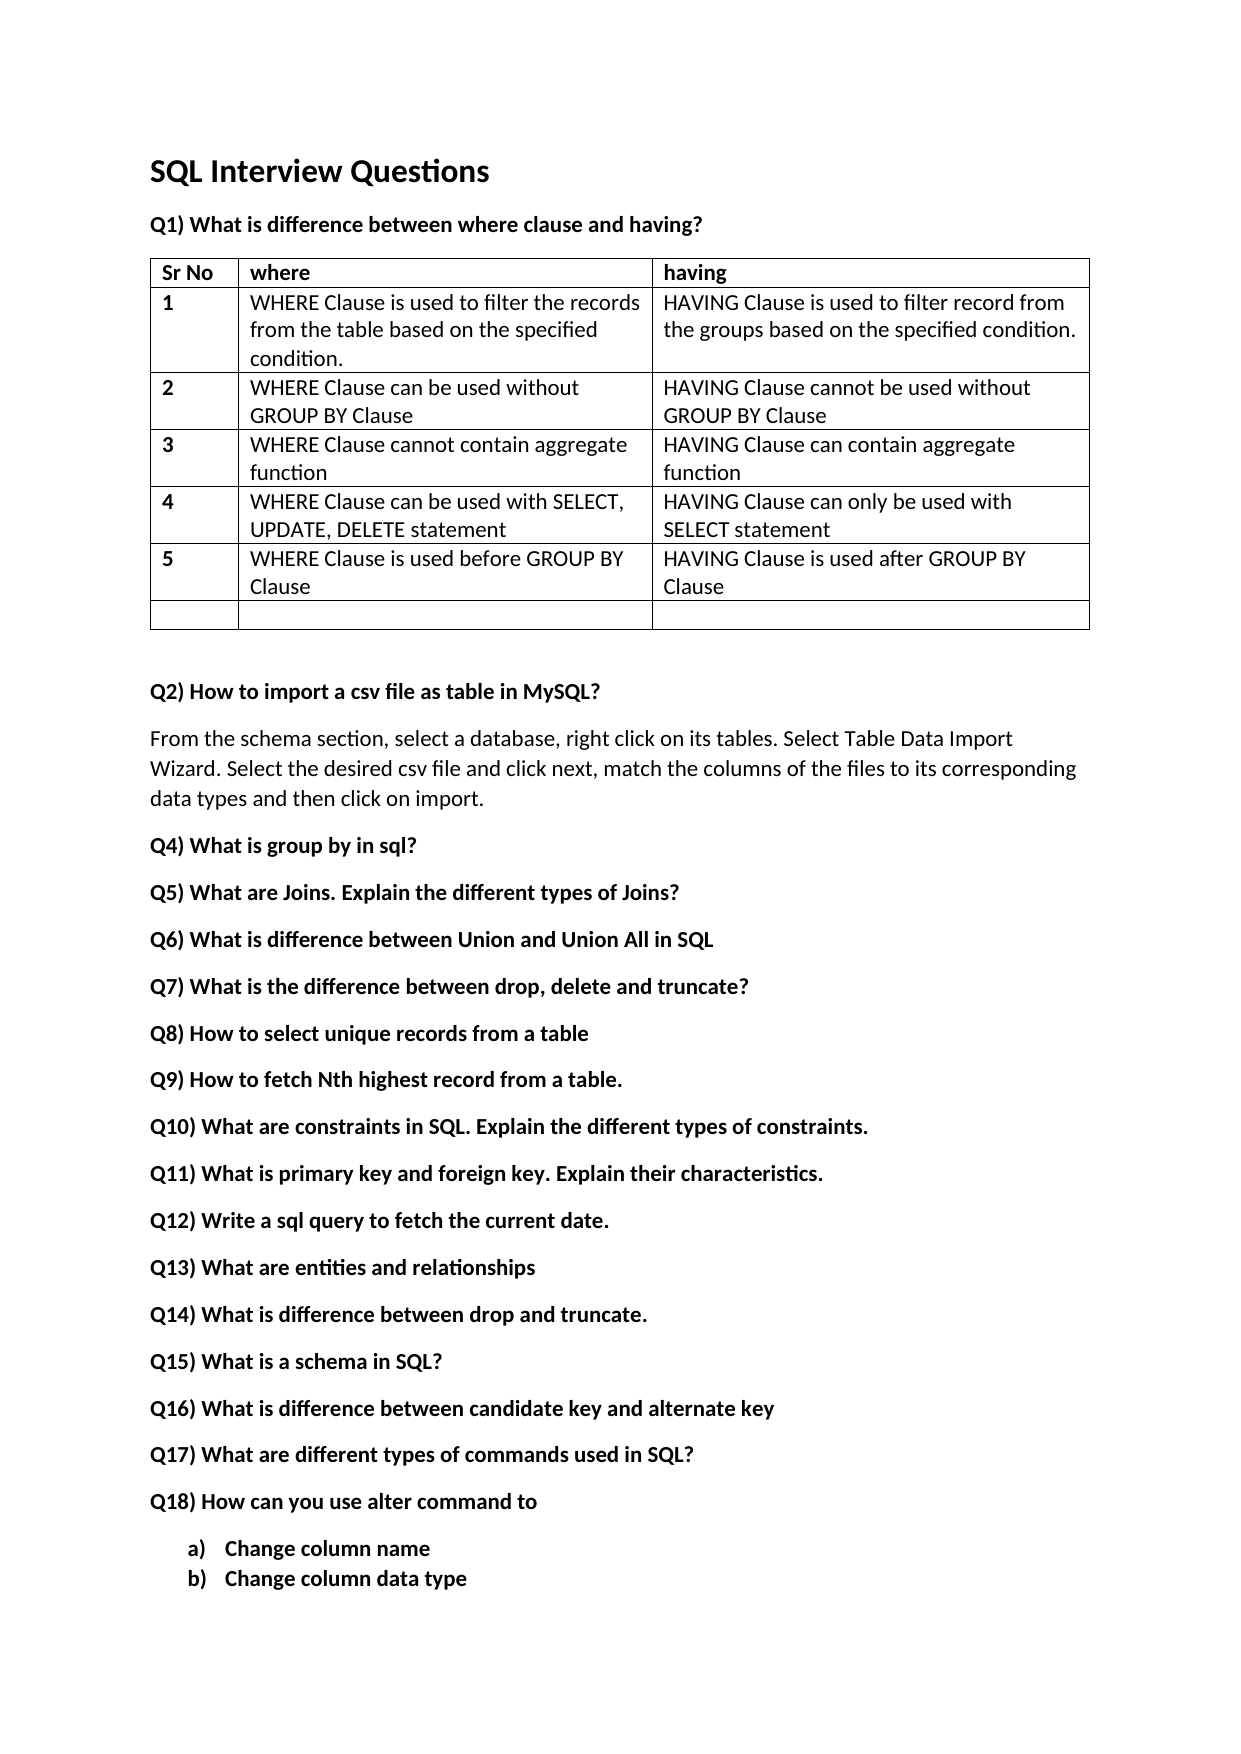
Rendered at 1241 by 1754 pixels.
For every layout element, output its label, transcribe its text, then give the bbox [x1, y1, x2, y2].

text Q17) What are different types of commands used in SQL? [150, 1441, 1090, 1468]
table_header where [239, 259, 652, 287]
text Q13) What are entities and relationships [150, 1253, 1090, 1281]
text Q5) What are Joins. Explain the different types of Joins? [150, 878, 1090, 906]
table_cell HAVING Clause is used after GROUP BY Clause [653, 544, 1089, 600]
text Q10) What are constraints in SQL. Explain the different types of constraints. [150, 1112, 1090, 1140]
text Q9) How to fetch Nth highest record from a table. [150, 1066, 1090, 1093]
text Q15) What is a schema in SQL? [150, 1347, 1090, 1375]
text From the schema section, select a database, right click on its tables. Select Table Data Import Wizard. Select the desired csv file and click next, match the columns of the files to its corresponding data types and then click on import. [150, 724, 1090, 812]
text Q4) What is group by in sql? [150, 831, 1090, 859]
table_cell 3 [151, 430, 238, 486]
table_cell WHERE Clause is used to filter the records from the table based on the specified condition. [239, 288, 652, 372]
table_header having [653, 259, 1089, 287]
table_cell WHERE Clause can be used with SELECT, UPDATE, DELETE statement [239, 487, 652, 543]
table_cell [653, 601, 1089, 629]
table_cell WHERE Clause cannot contain aggregate function [239, 430, 652, 486]
list Change column data type [187, 1564, 1090, 1592]
text Q16) What is difference between candidate key and alternate key [150, 1394, 1090, 1422]
text Q1) What is difference between where clause and having? [150, 211, 1090, 239]
text Q18) How can you use alter command to [150, 1487, 1090, 1515]
table_cell 2 [151, 373, 238, 429]
table_cell WHERE Clause is used before GROUP BY Clause [239, 544, 652, 600]
table_cell HAVING Clause cannot be used without GROUP BY Clause [653, 373, 1089, 429]
text SQL Interview Questions [150, 150, 1090, 191]
text Q11) What is primary key and foreign key. Explain their characteristics. [150, 1159, 1090, 1187]
text Q8) How to select unique records from a table [150, 1019, 1090, 1047]
table_cell [151, 601, 238, 629]
text Q7) What is the difference between drop, delete and truncate? [150, 972, 1090, 1000]
table_cell HAVING Clause is used to filter record from the groups based on the specified condition. [653, 288, 1089, 372]
table_cell 4 [151, 487, 238, 543]
text Q6) What is difference between Union and Union All in SQL [150, 925, 1090, 953]
table_header Sr No [151, 259, 238, 287]
text Q14) What is difference between drop and truncate. [150, 1300, 1090, 1328]
table_cell WHERE Clause can be used without GROUP BY Clause [239, 373, 652, 429]
table_cell 5 [151, 544, 238, 600]
table_cell HAVING Clause can only be used with SELECT statement [653, 487, 1089, 543]
table_cell [239, 601, 652, 629]
text Q12) Write a sql query to fetch the current date. [150, 1206, 1090, 1234]
table_cell HAVING Clause can contain aggregate function [653, 430, 1089, 486]
list Change column name [187, 1534, 1090, 1562]
text Q2) How to import a csv file as table in MySQL? [150, 677, 1090, 705]
table_cell 1 [151, 288, 238, 372]
